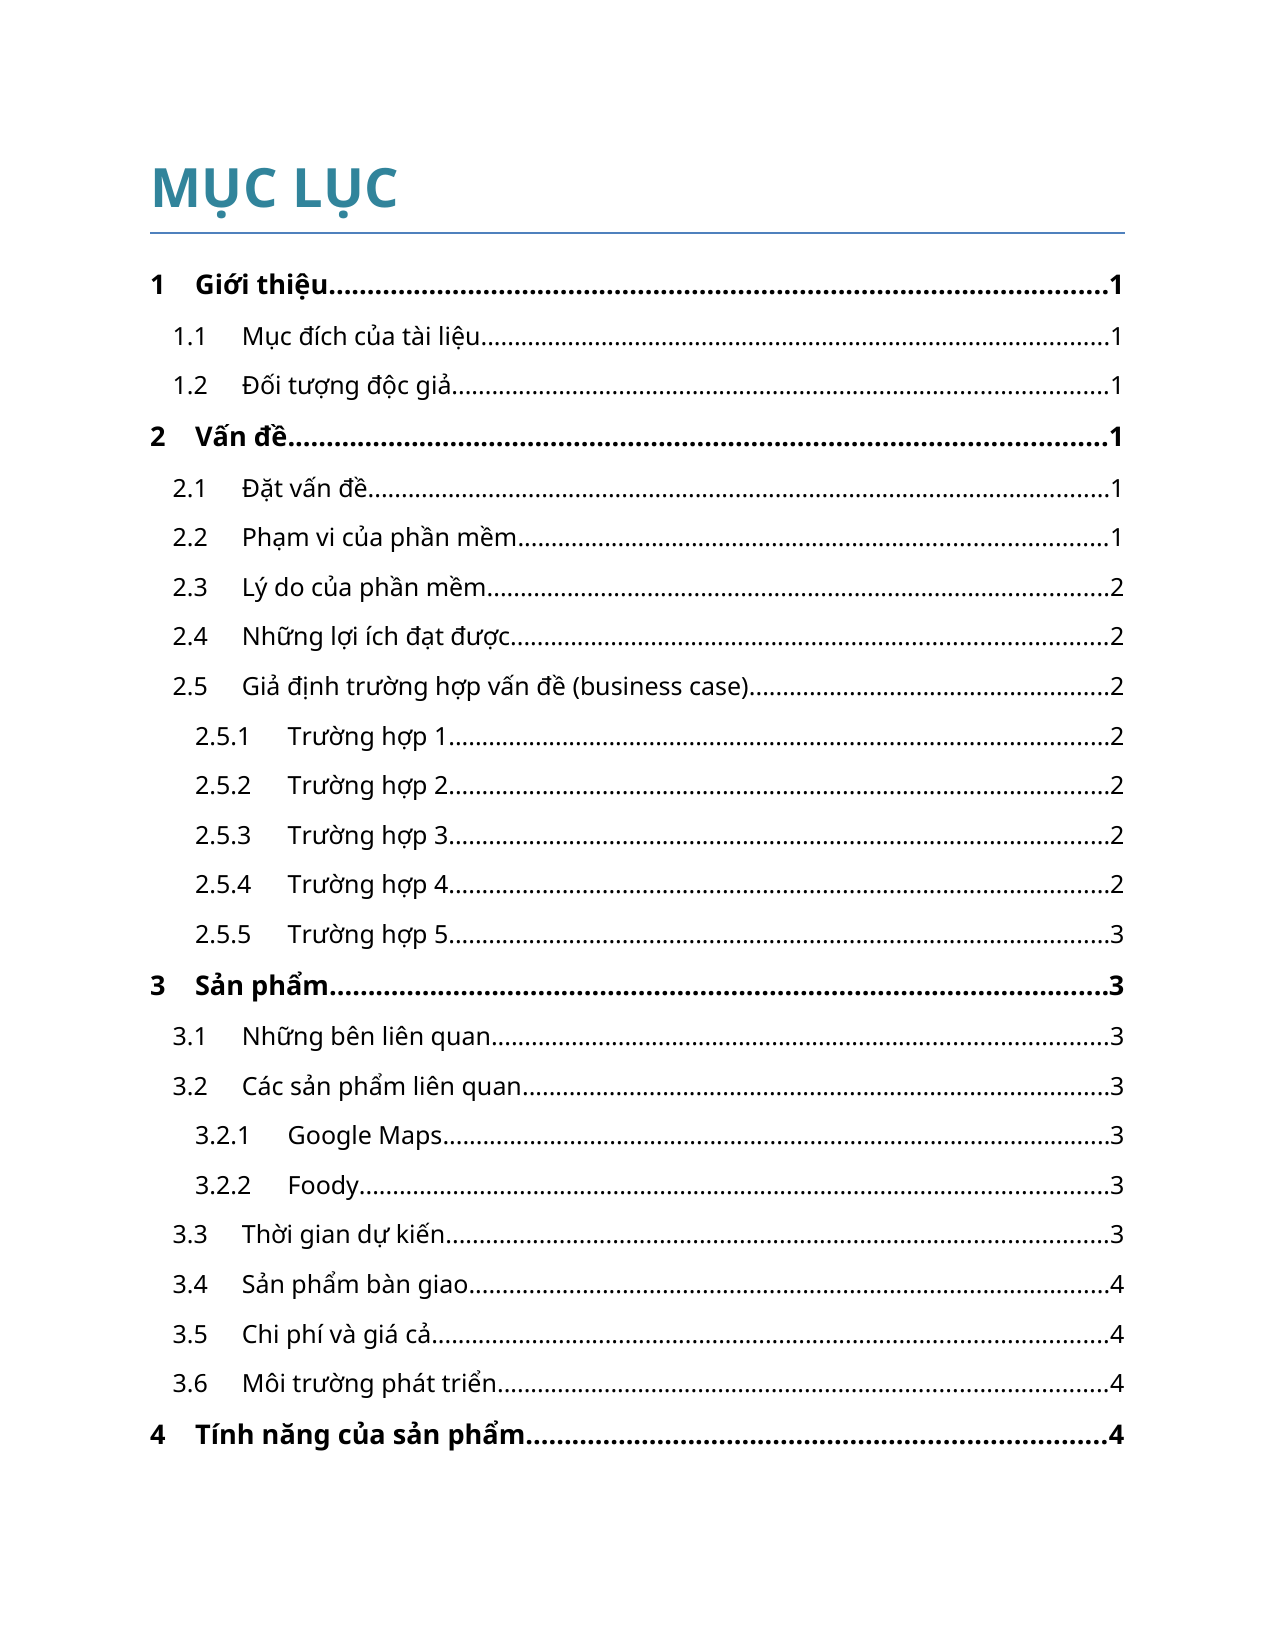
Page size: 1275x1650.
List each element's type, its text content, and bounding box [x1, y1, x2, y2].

text 1.1 Mục đích của tài liệu 1 [172, 318, 1125, 352]
text 1 Giới thiệu 1 [150, 265, 1125, 302]
text 2.5 Giả định trường hợp vấn đề (business case) 2 [172, 668, 1125, 703]
text 4 Tính năng của sản phẩm 4 [150, 1416, 1125, 1452]
text 3.2 Các sản phẩm liên quan 3 [172, 1068, 1125, 1102]
text 3.2.1 Google Maps 3 [195, 1118, 1125, 1152]
title MỤC LỤC [150, 150, 1125, 232]
text 2.5.5 Trường hợp 5 3 [195, 916, 1125, 951]
text 2.5.4 Trường hợp 4 2 [195, 867, 1125, 901]
text 2.2 Phạm vi của phần mềm 1 [172, 520, 1125, 554]
text 2.3 Lý do của phần mềm 2 [172, 569, 1125, 603]
text 2.5.2 Trường hợp 2 2 [195, 768, 1125, 802]
text 3.3 Thời gian dự kiến 3 [172, 1217, 1125, 1251]
text 3.1 Những bên liên quan 3 [172, 1019, 1125, 1053]
text 3.4 Sản phẩm bàn giao 4 [172, 1267, 1125, 1301]
text 3.6 Môi trường phát triển 4 [172, 1366, 1125, 1400]
text 2.4 Những lợi ích đạt được 2 [172, 619, 1125, 653]
text 2.5.3 Trường hợp 3 2 [195, 817, 1125, 851]
text 2.5.1 Trường hợp 1 2 [195, 718, 1125, 752]
text 3.2.2 Foody 3 [195, 1168, 1125, 1202]
text 1.2 Đối tượng độc giả 1 [172, 368, 1125, 402]
text 3 Sản phẩm 3 [150, 966, 1125, 1003]
text 3.5 Chi phí và giá cả 4 [172, 1316, 1125, 1350]
text 2.1 Đặt vấn đề 1 [172, 470, 1125, 504]
text 2 Vấn đề 1 [150, 417, 1125, 454]
